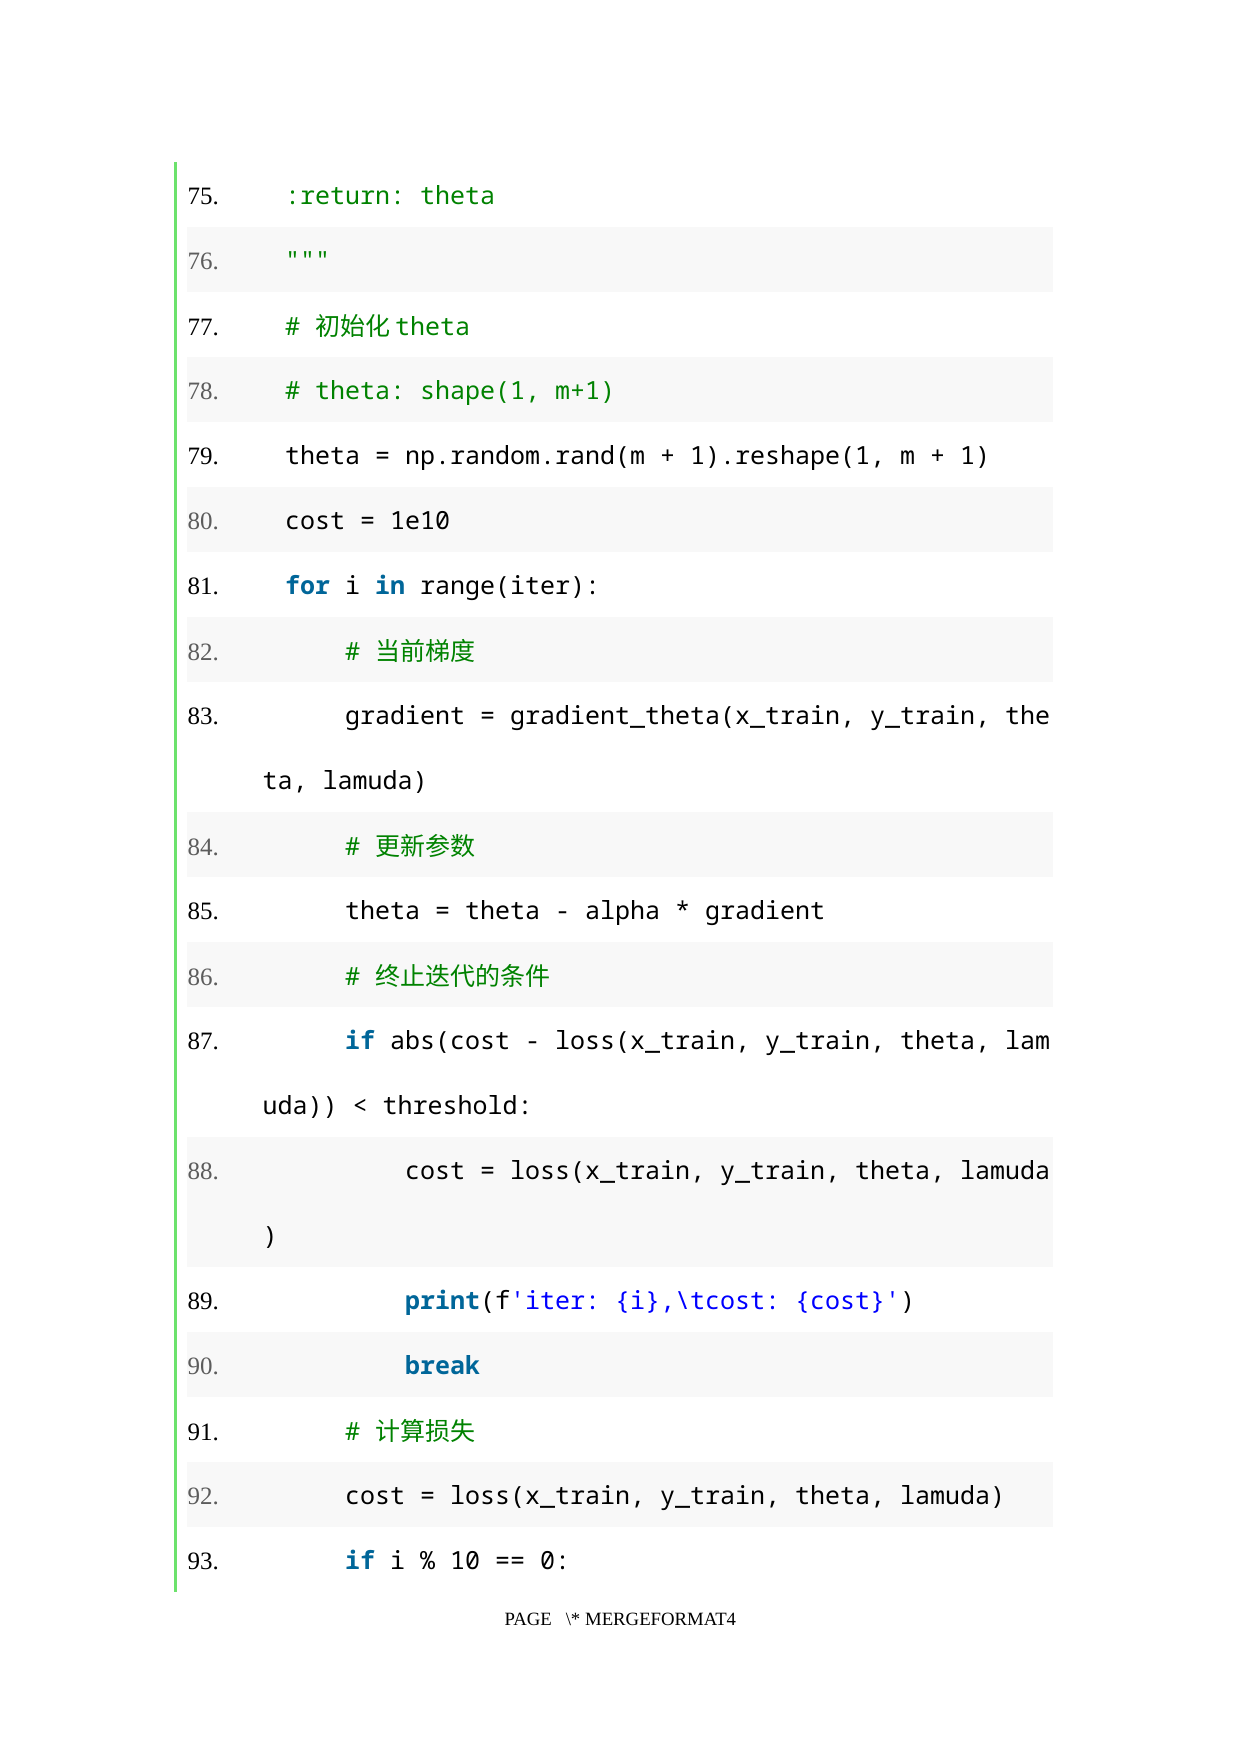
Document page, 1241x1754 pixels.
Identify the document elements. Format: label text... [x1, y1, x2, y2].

list # theta: shape(1, m+1) [187, 357, 1053, 422]
list theta = theta - alpha * gradient [187, 877, 1053, 942]
list print(f'iter: {i},\tcost: {cost}') [187, 1267, 1053, 1332]
list # 计算损失 [187, 1397, 1053, 1462]
list if i % 10 == 0: [187, 1527, 1053, 1592]
list gradient = gradient_theta(x_train, y_train, theta, lamuda) [187, 682, 1053, 812]
list # 初始化theta [187, 292, 1053, 357]
list # 更新参数 [187, 812, 1053, 877]
list if abs(cost - loss(x_train, y_train, theta, lamuda)) < threshold: [187, 1007, 1053, 1137]
list # 当前梯度 [187, 617, 1053, 682]
list cost = loss(x_train, y_train, theta, lamuda) [187, 1462, 1053, 1527]
list cost = 1e10 [187, 487, 1053, 552]
list cost = loss(x_train, y_train, theta, lamuda) [187, 1137, 1053, 1267]
list for i in range(iter): [187, 552, 1053, 617]
list break [187, 1332, 1053, 1397]
list theta = np.random.rand(m + 1).reshape(1, m + 1) [187, 422, 1053, 487]
list # 终止迭代的条件 [187, 942, 1053, 1007]
list """ [187, 227, 1053, 292]
list :return: theta [187, 162, 1053, 227]
